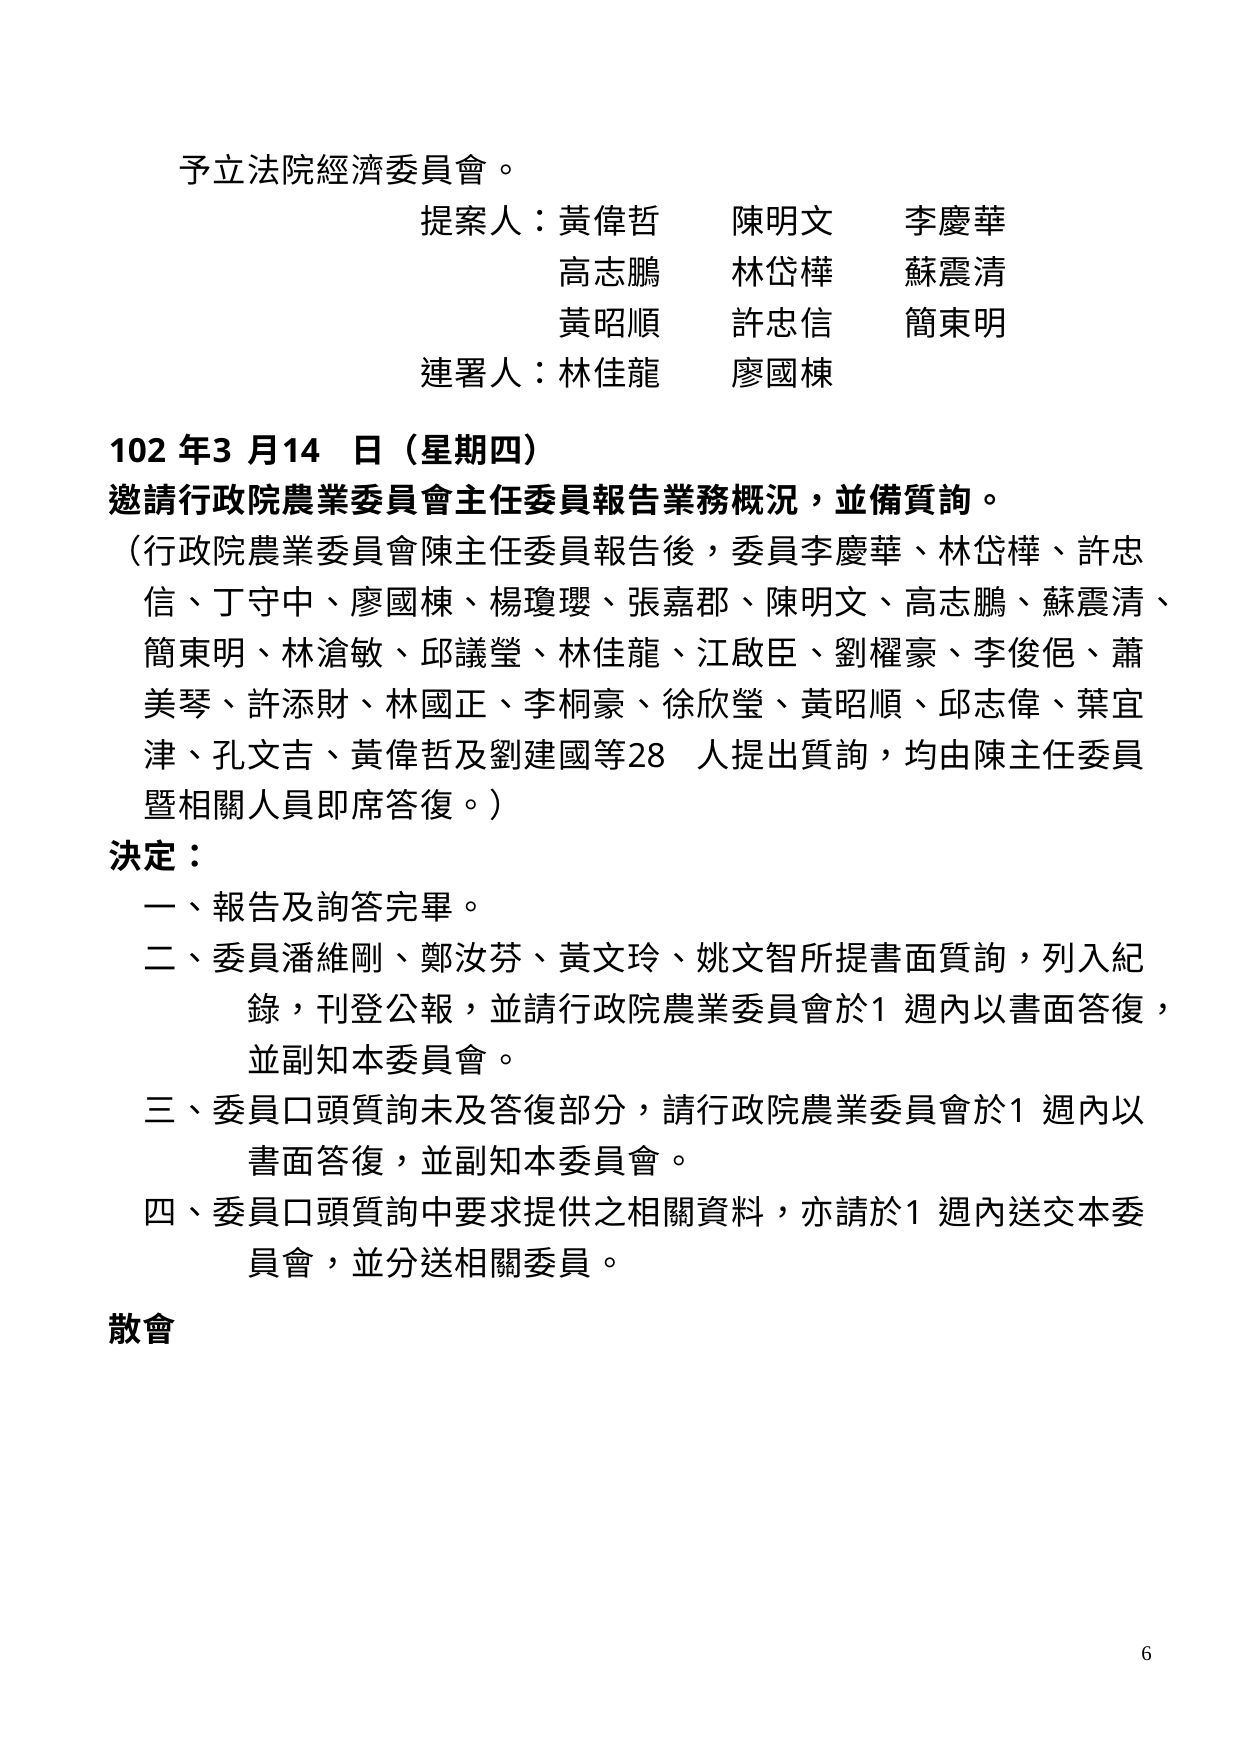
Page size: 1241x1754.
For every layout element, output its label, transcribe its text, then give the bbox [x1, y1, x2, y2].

text 散會 [5, 1302, 1146, 1352]
text 提案人：黃偉哲 陳明文 李慶華 高志鵬 林岱樺 蘇震清 黃昭順 許忠信 簡東明 [386, 193, 1077, 346]
list 邀請行政院農業委員會主任委員報告業務概況，並備質詢。 [109, 473, 1146, 524]
list 102年3月14日（星期四） [109, 422, 1146, 473]
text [109, 143, 1146, 193]
text 決定： [109, 829, 1146, 880]
text 三、委員口頭質詢未及答復部分，請行政院農業委員會於1週內以書面答復，並副知本委員會。 [143, 1083, 1146, 1185]
text 連署人：林佳龍 廖國棟 [386, 346, 1077, 397]
text （行政院農業委員會陳主任委員報告後，委員李慶華、林岱樺、許忠信、丁守中、廖國棟、楊瓊瓔、張嘉郡、陳明文、高志鵬、蘇震清、簡東明、林滄敏、邱議瑩、林佳龍、江啟臣、劉櫂豪、李俊俋、蕭美琴、許添財、林國正、李桐豪、徐欣瑩、黃昭順、邱志偉、葉宜津、孔文吉、黃偉哲及劉建國等28人提出質詢，均由陳主任委員暨相關人員即席答復。） [109, 524, 1146, 829]
text 一、報告及詢答完畢。 [143, 880, 1146, 931]
text 四、委員口頭質詢中要求提供之相關資料，亦請於1週內送交本委員會，並分送相關委員。 [143, 1185, 1146, 1286]
text 二、委員潘維剛、鄭汝芬、黃文玲、姚文智所提書面質詢，列入紀錄，刊登公報，並請行政院農業委員會於1週內以書面答復，並副知本委員會。 [143, 931, 1146, 1083]
